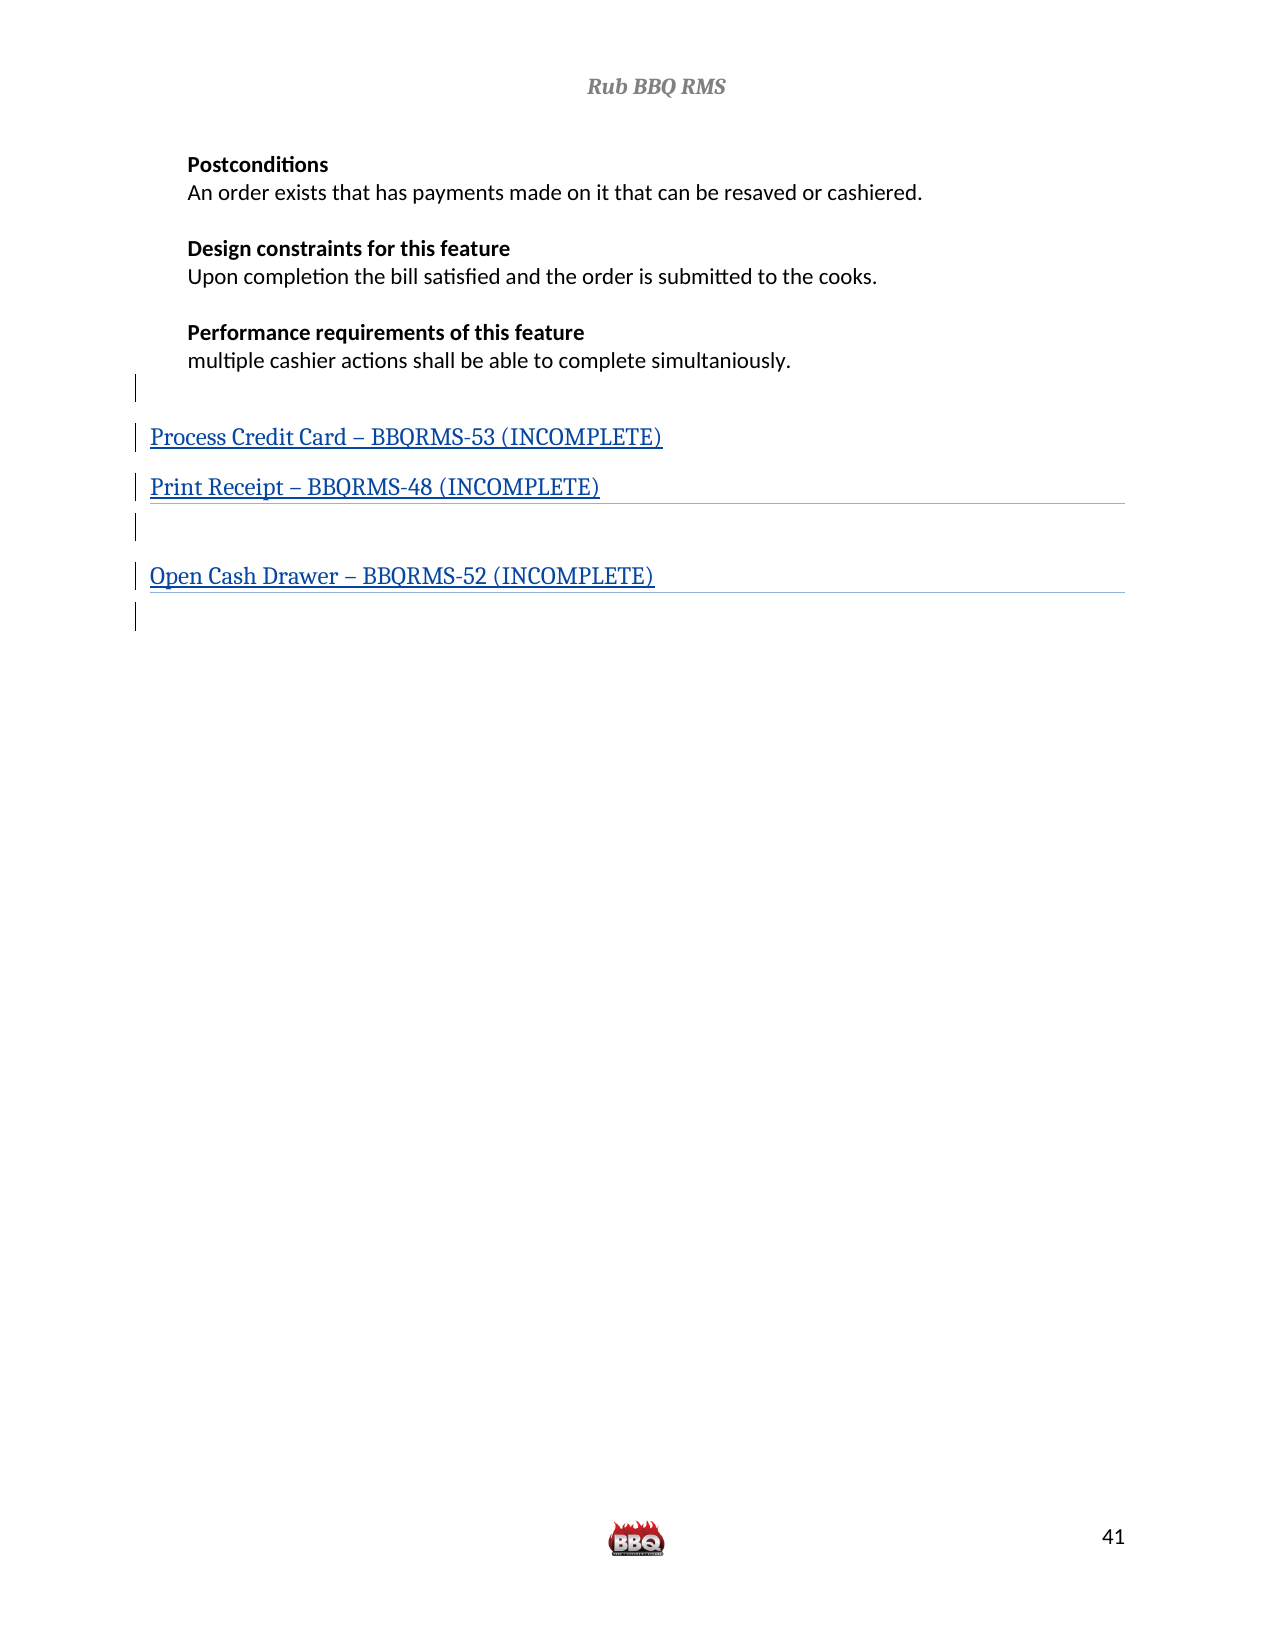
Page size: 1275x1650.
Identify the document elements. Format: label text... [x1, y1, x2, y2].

text multiple cashier actions shall be able to complete simultaniously. [150, 346, 1125, 374]
list Design constraints for this feature [150, 234, 1125, 262]
text Upon completion the bill satisfied and the order is submitted to the cooks. [150, 262, 1125, 290]
text An order exists that has payments made on it that can be resaved or cashiered. [150, 178, 1125, 206]
list Postconditions [150, 150, 1125, 178]
list Performance requirements of this feature [150, 318, 1125, 346]
picture [607, 1514, 666, 1562]
